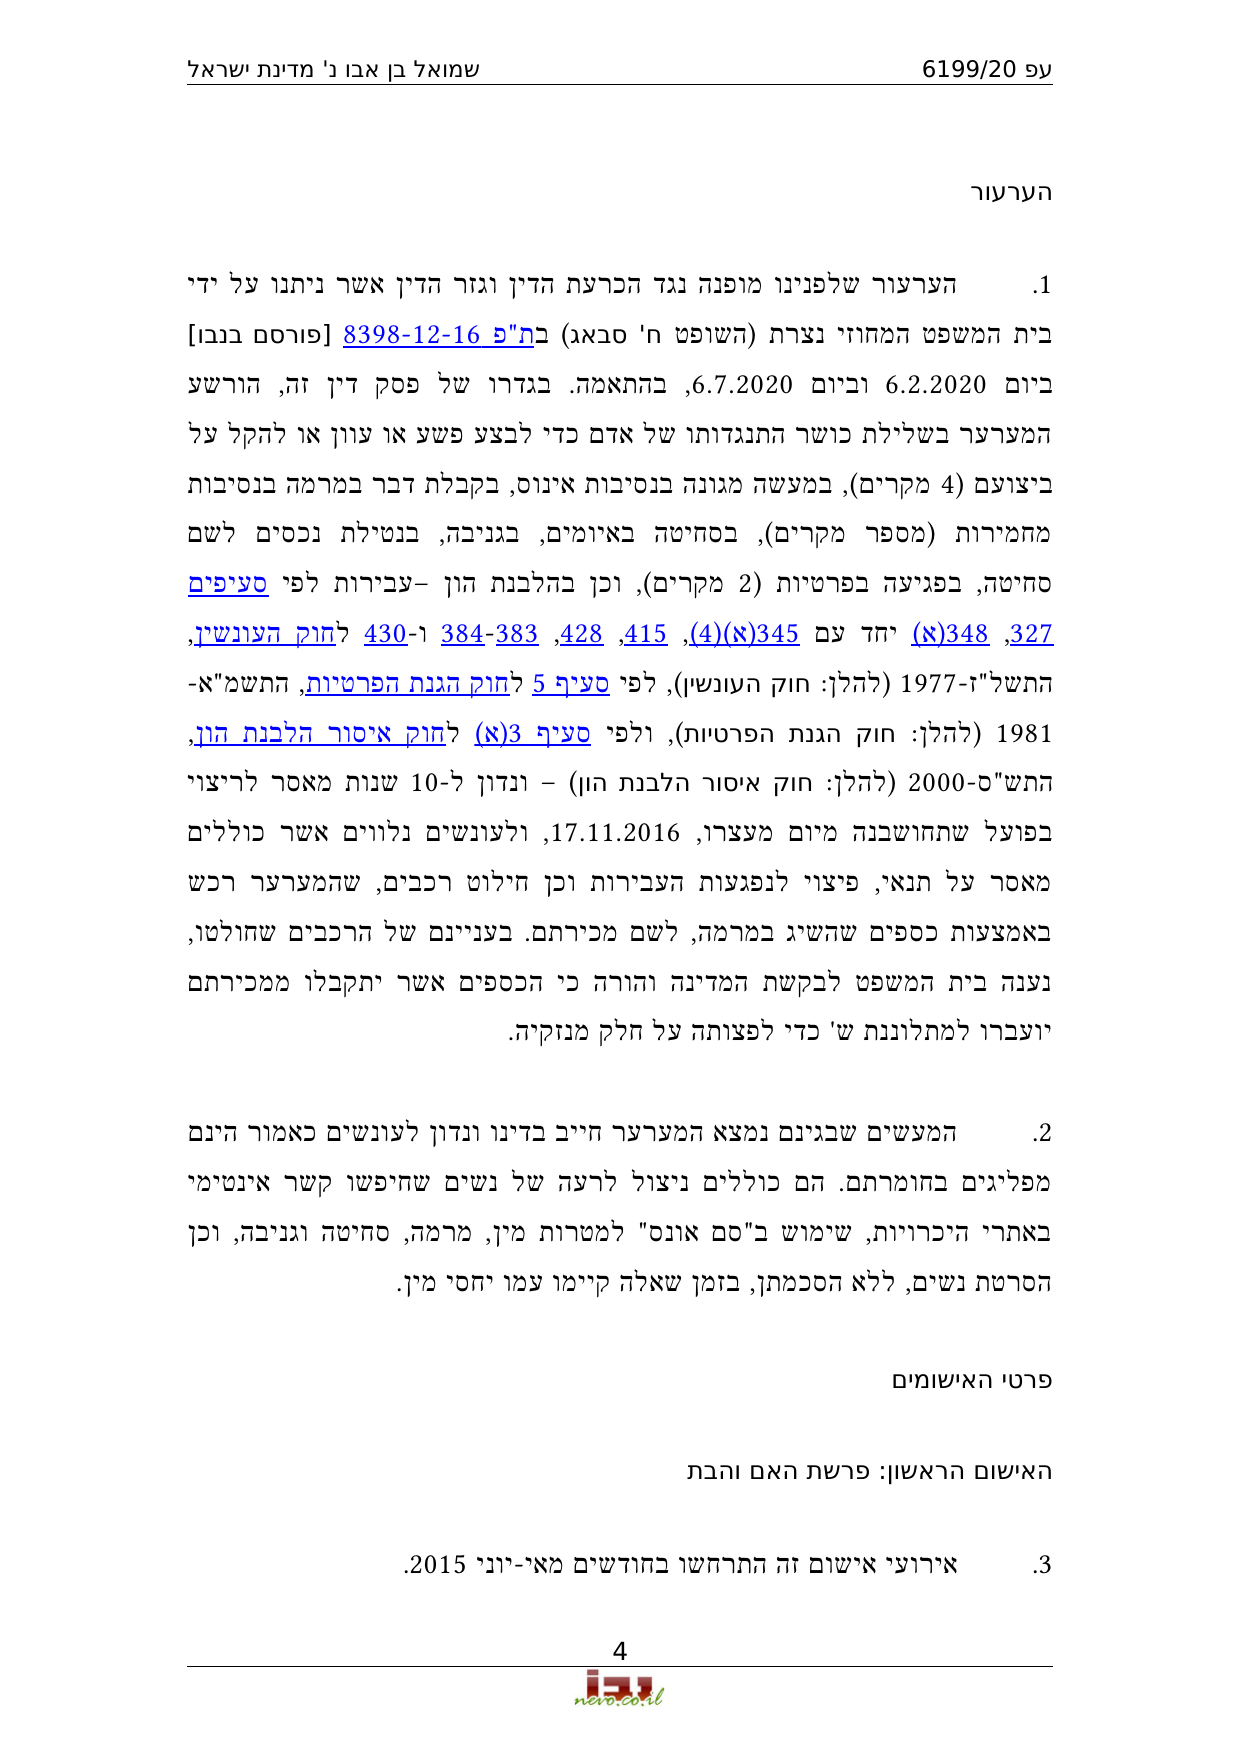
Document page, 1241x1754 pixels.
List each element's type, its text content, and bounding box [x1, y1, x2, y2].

text הערעור [187, 177, 1053, 206]
list המעשים שבגינם נמצא המערער חייב בדינו ונדון לעונשים כאמור הינם מפליגים בחומרתם. הם כוללים ניצול לרעה של נשים שחיפשו קשר אינטימי באתרי היכרויות, שימוש ב"סם אונס" למטרות מין, מרמה, סחיטה וגניבה, וכן הסרטת נשים, ללא הסכמתן, בזמן שאלה קיימו עמו יחסי מין. [187, 1116, 1053, 1298]
list אירועי אישום זה התרחשו בחודשים מאי-יוני 2015. [187, 1547, 1053, 1580]
picture [574, 1669, 666, 1707]
text האישום הראשון: פרשת האם והבת [187, 1456, 1053, 1486]
text פרטי האישומים [187, 1366, 1053, 1395]
list הערעור שלפנינו מופנה נגד הכרעת הדין וגזר הדין אשר ניתנו על ידי בית המשפט המחוזי נצרת (השופט ח' סבאג) בת"פ 8398-12-16 [פורסם בנבו] ביום 6.2.2020 וביום 6.7.2020, בהתאמה. בגדרו של פסק דין זה, הורשע המערער בשלילת כושר התנגדותו של אדם כדי לבצע פשע או עוון או להקל על ביצועם (4 מקרים), במעשה מגונה בנסיבות אינוס, בקבלת דבר במרמה בנסיבות מחמירות (מספר מקרים), בסחיטה באיומים, בגניבה, בנטילת נכסים לשם סחיטה, בפגיעה בפרטיות (2 מקרים), וכן בהלבנת הון –עבירות לפי סעיפים 327, 348(א) יחד עם 345(א)(4), 415, 428, 384-383 ו-430 לחוק העונשין, התשל"ז-1977 (להלן: חוק העונשין), לפי סעיף 5 לחוק הגנת הפרטיות, התשמ"א-1981 (להלן: חוק הגנת הפרטיות), ולפי סעיף 3(א) לחוק איסור הלבנת הון, התש"ס-2000 (להלן: חוק איסור הלבנת הון) – ונדון ל-10 שנות מאסר לריצוי בפועל שתחושבנה מיום מעצרו, 17.11.2016, ולעונשים נלווים אשר כוללים מאסר על תנאי, פיצוי לנפגעות העבירות וכן חילוט רכבים, שהמערער רכש באמצעות כספים שהשיג במרמה, לשם מכירתם. בעניינם של הרכבים שחולטו, נענה בית המשפט לבקשת המדינה והורה כי הכספים אשר יתקבלו ממכירתם יועברו למתלוננת ש' כדי לפצותה על חלק מנזקיה. [187, 268, 1053, 1048]
